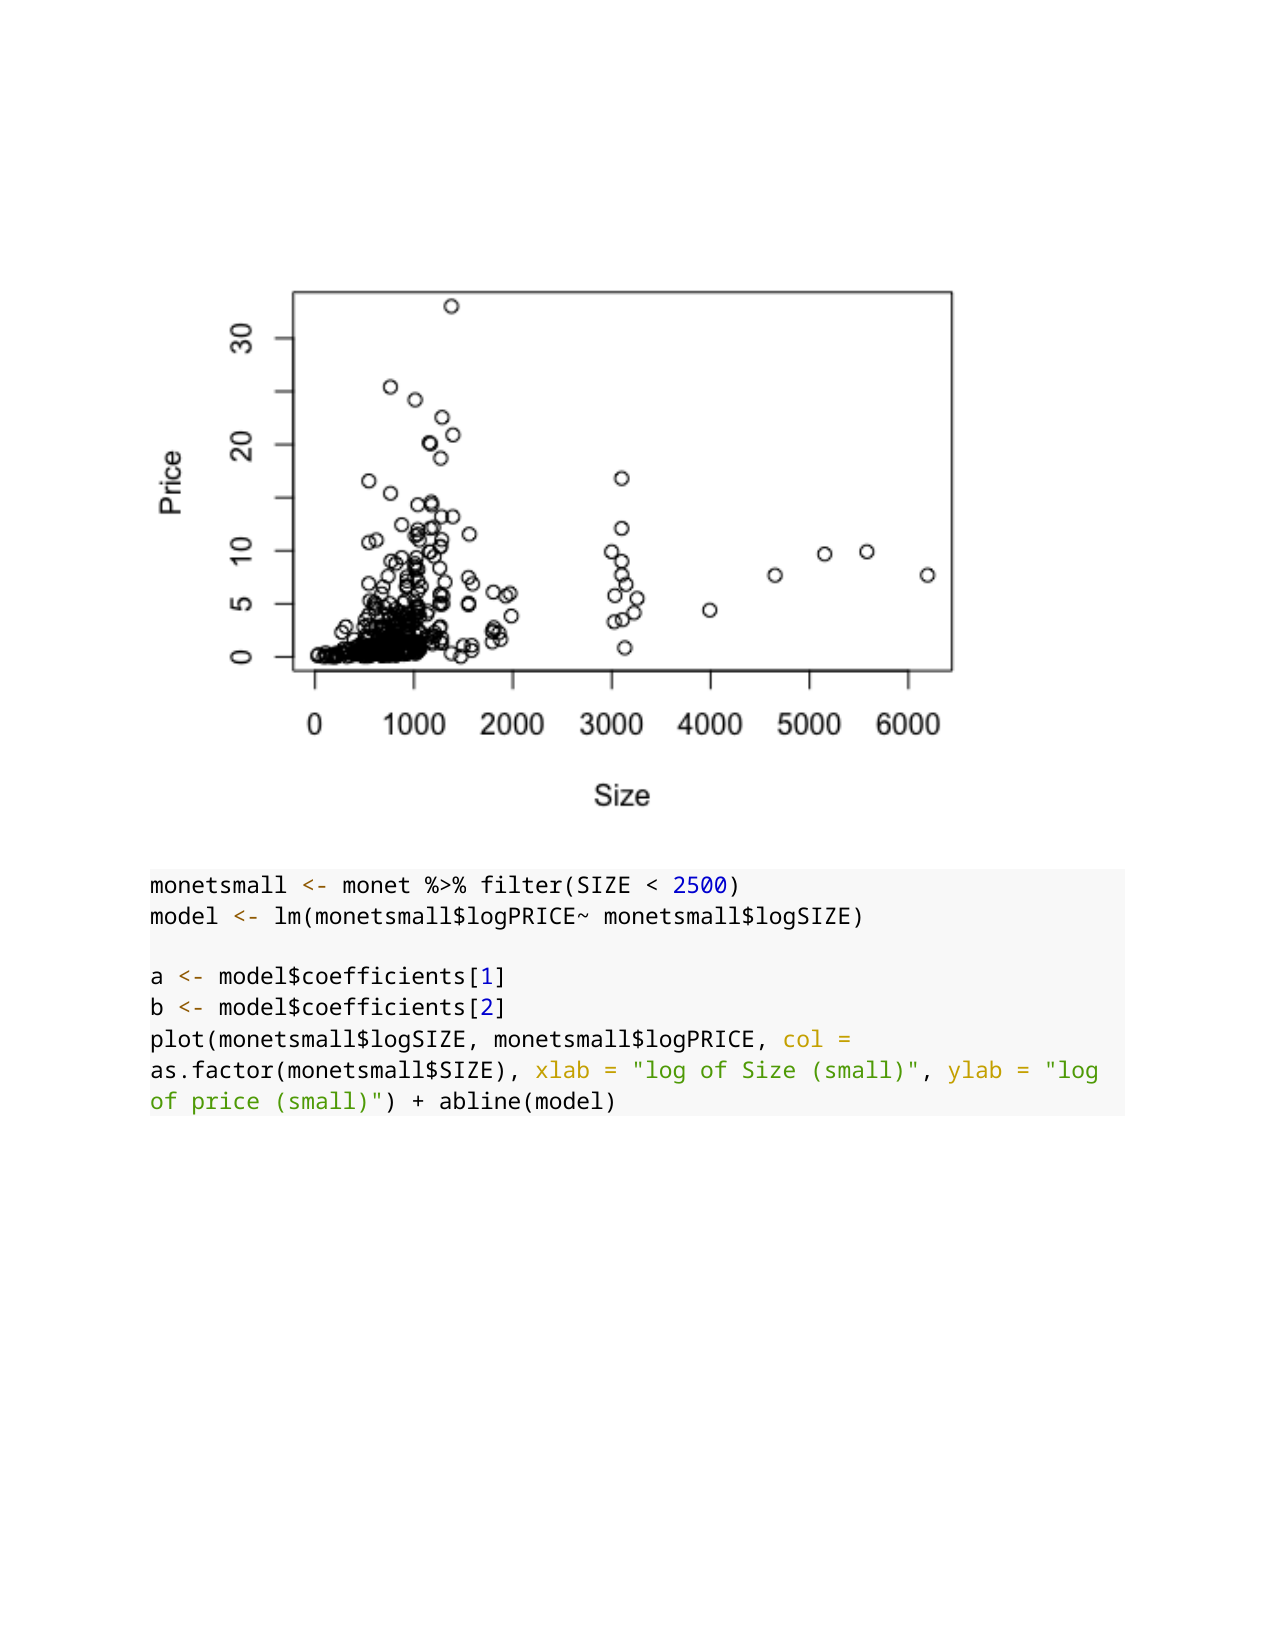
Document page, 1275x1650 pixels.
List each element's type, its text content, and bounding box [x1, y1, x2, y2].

text monetsmall <- monet %>% filter(SIZE < 2500) model <- lm(monetsmall$logPRICE~ monetsmall$logSIZE) a <- model$coefficients[1] b <- model$coefficients[2] plot(monetsmall$logSIZE, monetsmall$logPRICE, col = as.factor(monetsmall$SIZE), xlab = "log of Size (small)", ylab = "log of price (small)") + abline(model) [150, 869, 1125, 1116]
picture [150, 150, 1025, 850]
